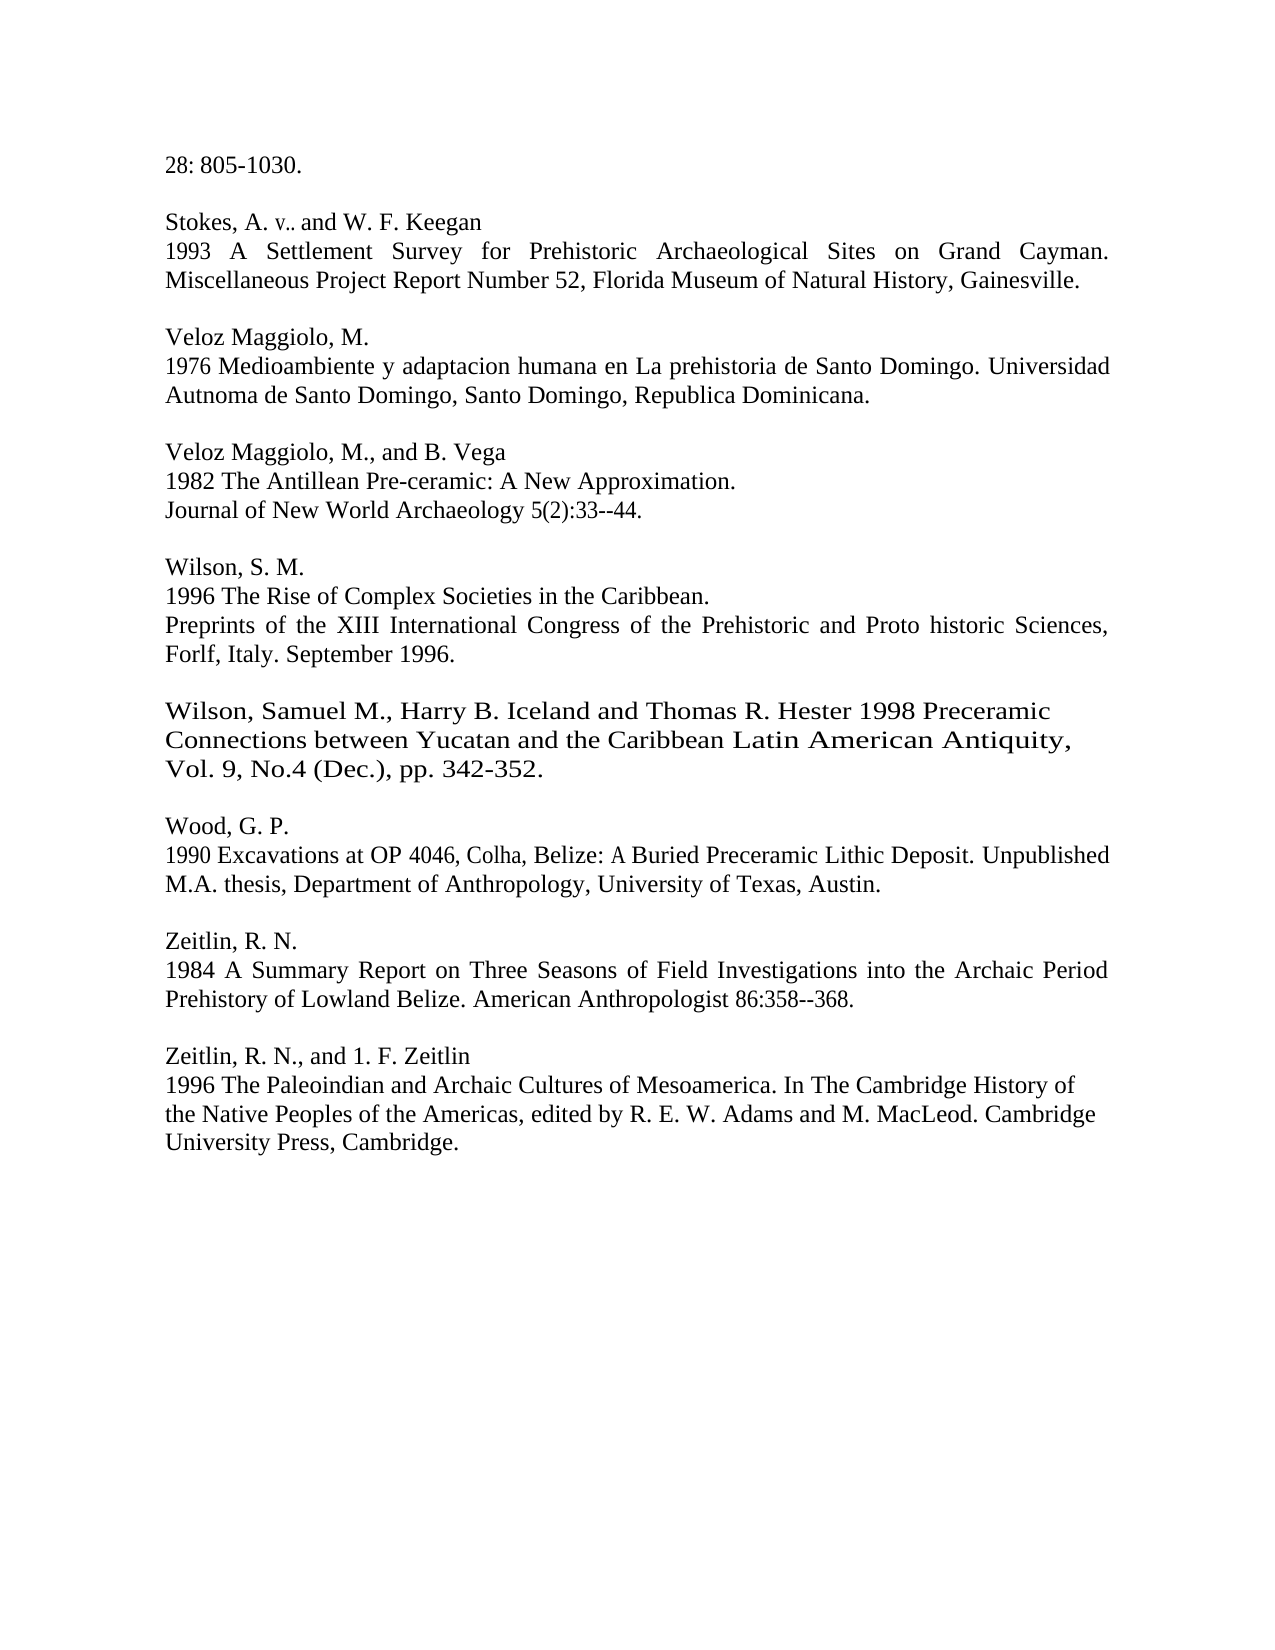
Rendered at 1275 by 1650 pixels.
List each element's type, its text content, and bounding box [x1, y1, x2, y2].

text 1982 The Antillean Pre-ceramic: A New Approximation. [165, 466, 1110, 495]
text Veloz Maggiolo, M., and B. Vega [165, 437, 1110, 466]
text Zeitlin, R. N., and 1. F. Zeitlin [165, 1041, 1110, 1070]
text Preprints of the XIII International Congress of the Prehistoric and Proto historic Sciences, Forlf, Italy. September 1996. [165, 610, 1110, 667]
text 1993 A Settlement Survey for Prehistoric Archaeological Sites on Grand Cayman. Miscellaneous Project Report Number 52, Florida Museum of Natural History, Gainesville. [165, 236, 1110, 294]
text 1996 The Paleoindian and Archaic Cultures of Mesoamerica. In The Cambridge History of the Native Peoples of the Americas, edited by R. E. W. Adams and M. MacLeod. Cambridge University Press, Cambridge. [165, 1070, 1110, 1156]
text Journal of New World Archaeology 5(2):33--44. [165, 495, 1110, 524]
text 1990 Excavations at OP 4046, Colha, Belize: A Buried Preceramic Lithic Deposit. Unpublished M.A. thesis, Department of Anthropology, University of Texas, Austin. [165, 840, 1110, 897]
text Veloz Maggiolo, M. [165, 322, 1110, 351]
text 1976 Medioambiente y adaptacion humana en La prehistoria de Santo Domingo. Universidad Autnoma de Santo Domingo, Santo Domingo, Republica Dominicana. [165, 351, 1110, 409]
text 1996 The Rise of Complex Societies in the Caribbean. [165, 581, 1110, 610]
text Stokes, A. v.. and W. F. Keegan [165, 207, 1110, 236]
text Wilson, S. M. [165, 552, 1110, 581]
text Wilson, Samuel M., Harry B. Iceland and Thomas R. Hester 1998 Preceramic Connections between Yucatan and the Caribbean Latin American Antiquity, Vol. 9, No.4 (Dec.), pp. 342-352. [165, 696, 1110, 782]
text 1984 A Summary Report on Three Seasons of Field Investigations into the Archaic Period Prehistory of Lowland Belize. American Anthropologist 86:358--368. [165, 955, 1110, 1012]
text Zeitlin, R. N. [165, 926, 1110, 955]
text Wood, G. P. [165, 811, 1110, 840]
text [165, 150, 1110, 179]
